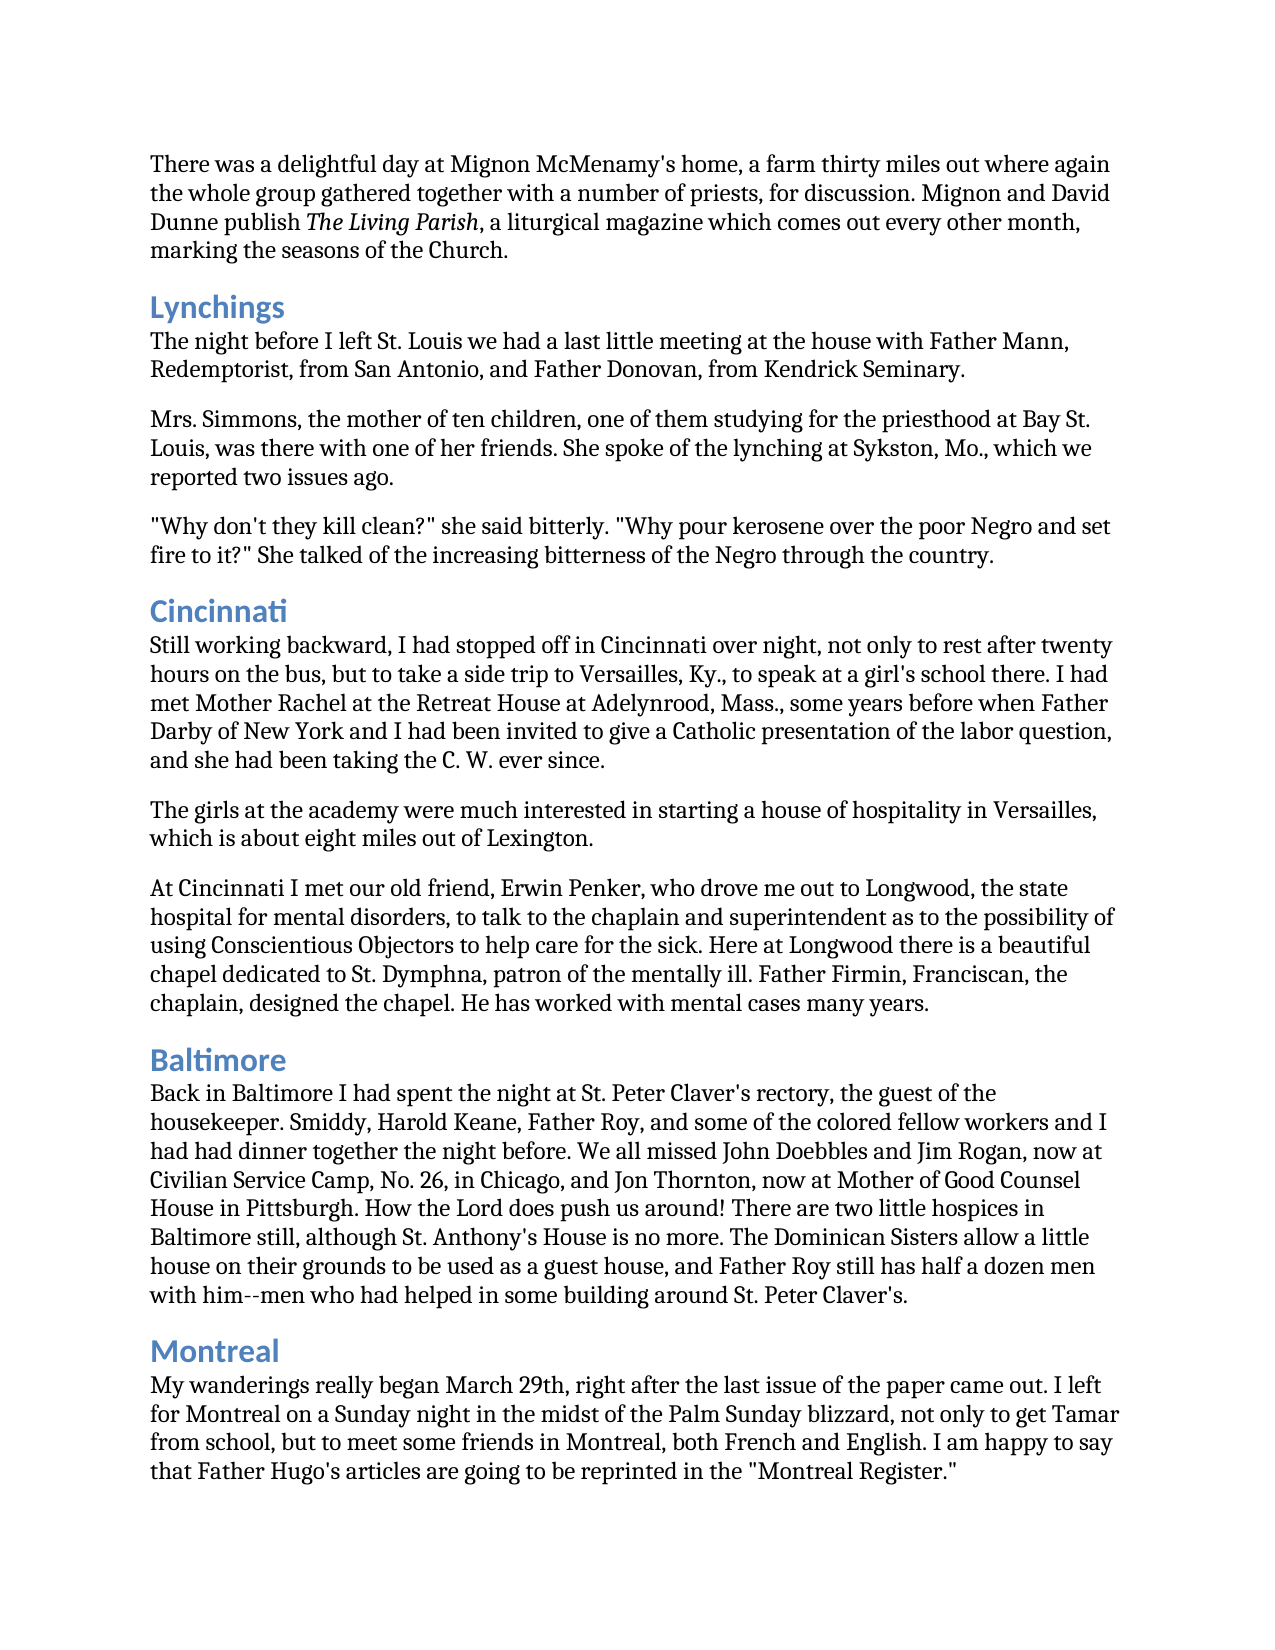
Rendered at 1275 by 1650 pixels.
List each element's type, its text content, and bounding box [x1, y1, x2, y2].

text Back in Baltimore I had spent the night at St. Peter Claver's rectory, the guest of the housekeeper. Smiddy, Harold Keane, Father Roy, and some of the colored fellow workers and I had had dinner together the night before. We all missed John Doebbles and Jim Rogan, now at Civilian Service Camp, No. 26, in Chicago, and Jon Thornton, now at Mother of Good Counsel House in Pittsburgh. How the Lord does push us around! There are two little hospices in Baltimore still, although St. Anthony's House is no more. The Dominican Sisters allow a little house on their grounds to be used as a guest house, and Father Roy still has half a dozen men with him--men who had helped in some building around St. Peter Claver's. [150, 1079, 1125, 1309]
subtitle Baltimore [150, 1038, 1125, 1079]
text My wanderings really began March 29th, right after the last issue of the paper came out. I left for Montreal on a Sunday night in the midst of the Palm Sunday blizzard, not only to get Tamar from school, but to meet some friends in Montreal, both French and English. I am happy to say that Father Hugo's articles are going to be reprinted in the "Montreal Register." [150, 1371, 1125, 1486]
subtitle Montreal [150, 1330, 1125, 1371]
text Still working backward, I had stopped off in Cincinnati over night, not only to rest after twenty hours on the bus, but to take a side trip to Versailles, Ky., to speak at a girl's school there. I had met Mother Rachel at the Retreat House at Adelynrood, Mass., some years before when Father Darby of New York and I had been invited to give a Catholic presentation of the labor question, and she had been taking the C. W. ever since. [150, 631, 1125, 775]
text The girls at the academy were much interested in starting a house of hospitality in Versailles, which is about eight miles out of Lexington. [150, 796, 1125, 853]
subtitle Lynchings [150, 286, 1125, 327]
text Mrs. Simmons, the mother of ten children, one of them studying for the priesthood at Bay St. Louis, was there with one of her friends. She spoke of the lynching at Sykston, Mo., which we reported two issues ago. [150, 405, 1125, 491]
text The night before I left St. Louis we had a last little meeting at the house with Father Mann, Redemptorist, from San Antonio, and Father Donovan, from Kendrick Seminary. [150, 327, 1125, 384]
subtitle Cincinnati [150, 590, 1125, 631]
text "Why don't they kill clean?" she said bitterly. "Why pour kerosene over the poor Negro and set fire to it?" She talked of the increasing bitterness of the Negro through the country. [150, 512, 1125, 569]
text At Cincinnati I met our old friend, Erwin Penker, who drove me out to Longwood, the state hospital for mental disorders, to talk to the chaplain and superintendent as to the possibility of using Conscientious Objectors to help care for the sick. Here at Longwood there is a beautiful chapel dedicated to St. Dymphna, patron of the mentally ill. Father Firmin, Franciscan, the chaplain, designed the chapel. He has worked with mental cases many years. [150, 874, 1125, 1018]
